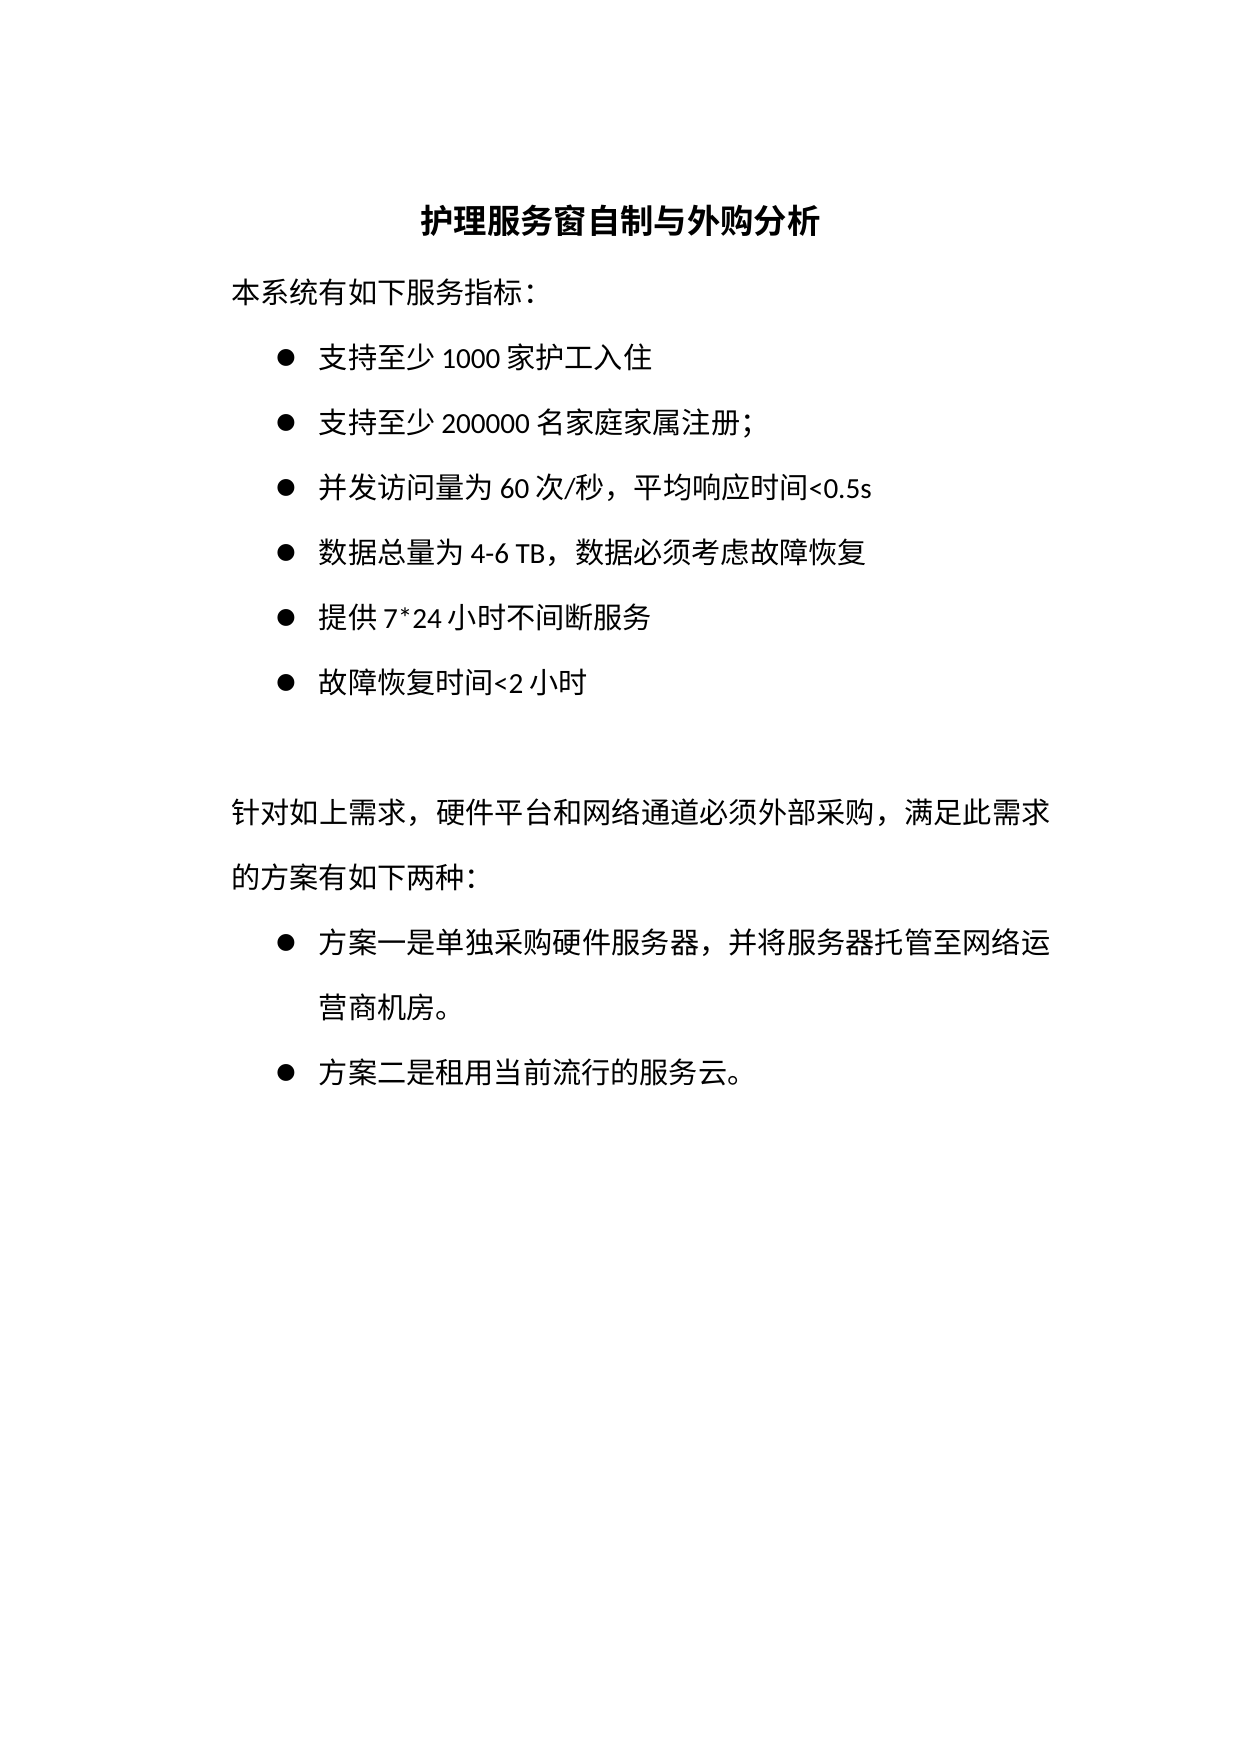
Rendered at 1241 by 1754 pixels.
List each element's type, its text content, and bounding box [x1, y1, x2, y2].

list 并发访问量为60次/秒，平均响应时间<0.5s [275, 453, 1053, 518]
list 支持至少200000名家庭家属注册； [275, 388, 1053, 453]
list 数据总量为4-6 TB，数据必须考虑故障恢复 [275, 518, 1053, 583]
list 故障恢复时间<2小时 [275, 648, 1053, 713]
text 针对如上需求，硬件平台和网络通道必须外部采购，满足此需求的方案有如下两种： [231, 778, 1053, 908]
list 方案二是租用当前流行的服务云。 [275, 1038, 1053, 1103]
title 护理服务窗自制与外购分析 [187, 187, 1053, 252]
text 本系统有如下服务指标： [187, 258, 1053, 323]
list 提供7*24小时不间断服务 [275, 583, 1053, 648]
list 支持至少1000家护工入住 [275, 323, 1053, 388]
list 方案一是单独采购硬件服务器，并将服务器托管至网络运营商机房。 [275, 908, 1053, 1038]
